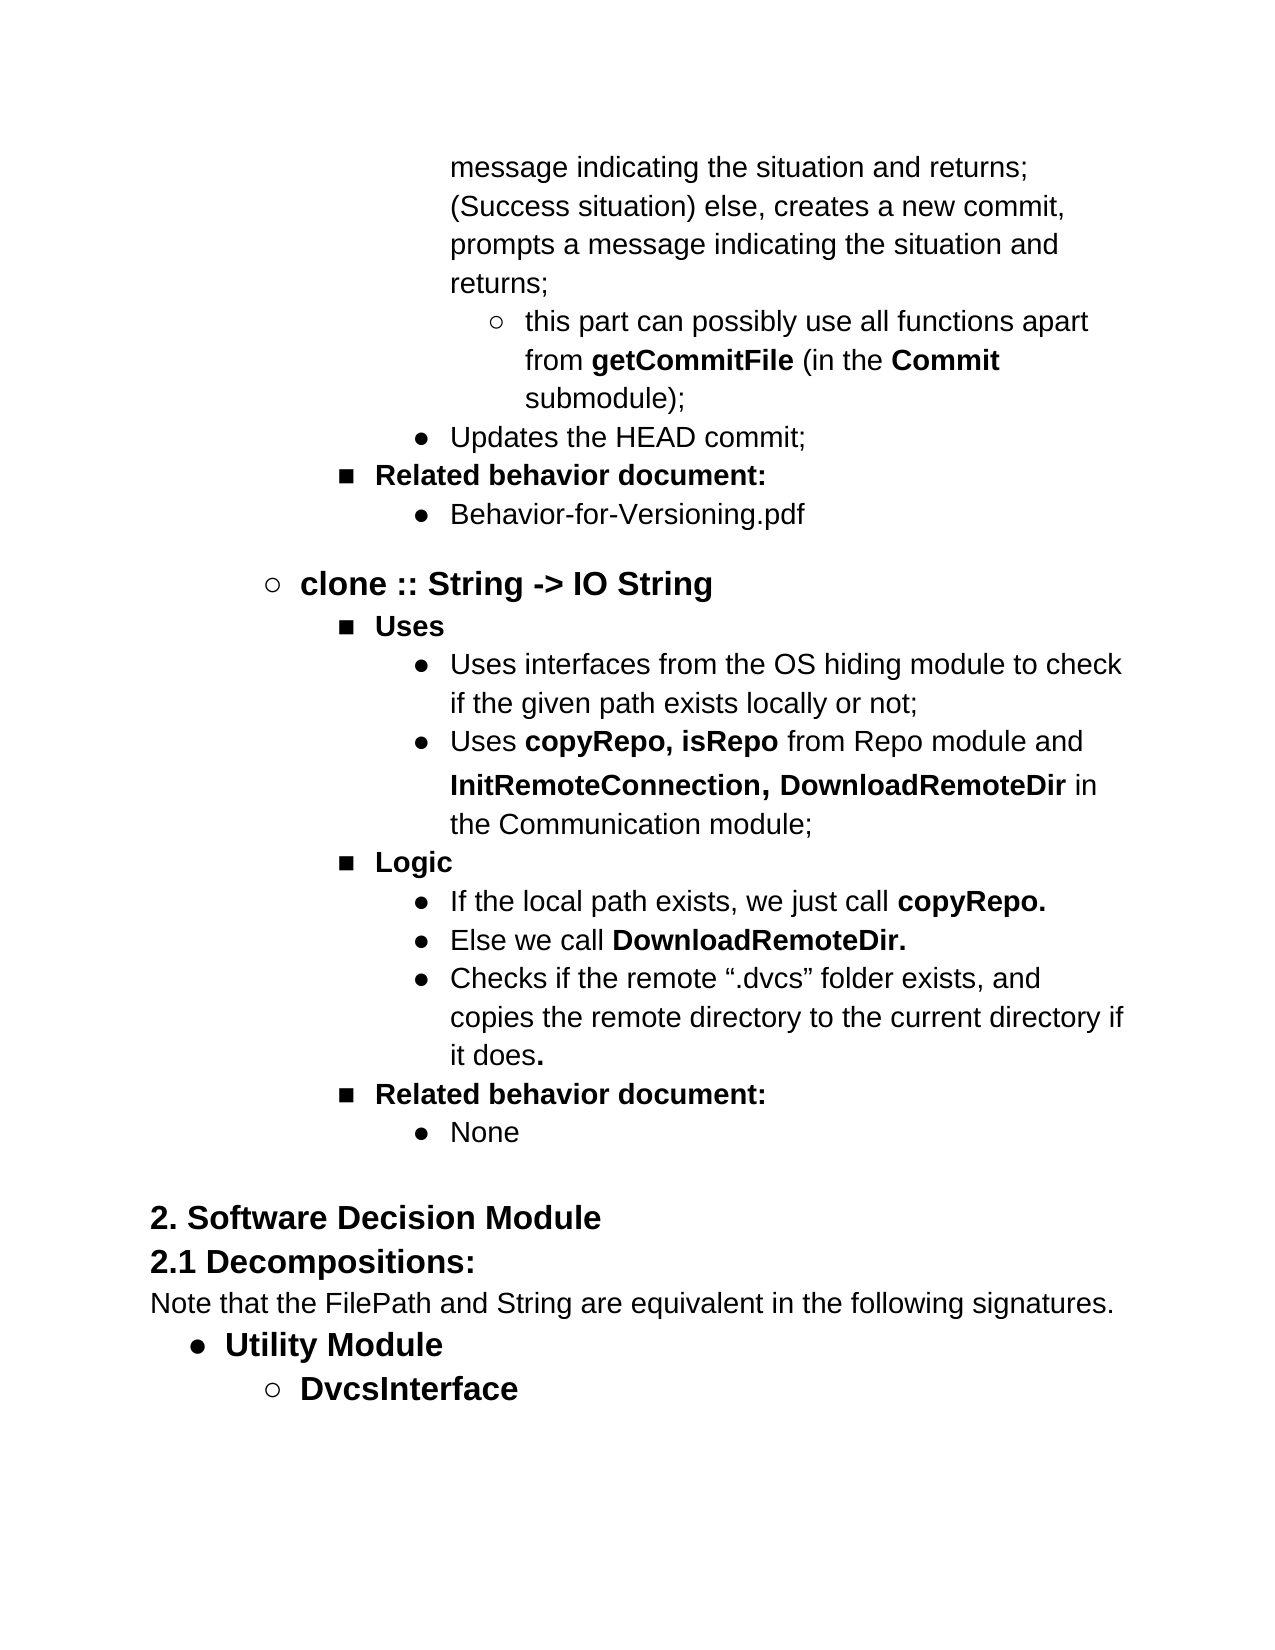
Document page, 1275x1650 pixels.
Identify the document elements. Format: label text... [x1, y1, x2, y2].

list this part can possibly use all functions apart from getCommitFile (in the Commit submodule); [487, 304, 1125, 415]
list Behavior-for-Versioning.pdf [412, 497, 1125, 561]
list Logic [337, 846, 1125, 879]
text 2. Software Decision Module [150, 1198, 1125, 1236]
list clone :: String -> IO String [262, 564, 1125, 603]
list Uses copyRepo, isRepo from Repo module and InitRemoteConnection, DownloadRemoteDir in the Communication module; [412, 724, 1125, 841]
list If the local path exists, we just call copyRepo. [412, 884, 1125, 918]
list None [412, 1115, 1125, 1149]
list Uses [337, 609, 1125, 642]
list Else we call DownloadRemoteDir. [412, 923, 1125, 956]
text 2.1 Decompositions: [150, 1242, 1125, 1281]
list Related behavior document: [337, 1077, 1125, 1110]
list DvcsInterface [262, 1369, 1125, 1407]
text Note that the FilePath and String are equivalent in the following signatures. [150, 1286, 1125, 1320]
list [412, 150, 1125, 299]
list Related behavior document: [337, 458, 1125, 492]
list Updates the HEAD commit; [412, 420, 1125, 453]
list Checks if the remote “.dvcs” folder exists, and copies the remote directory to the current directory if it does. [412, 961, 1125, 1072]
list Utility Module [187, 1325, 1125, 1363]
list Uses interfaces from the OS hiding module to check if the given path exists locally or not; [412, 647, 1125, 719]
